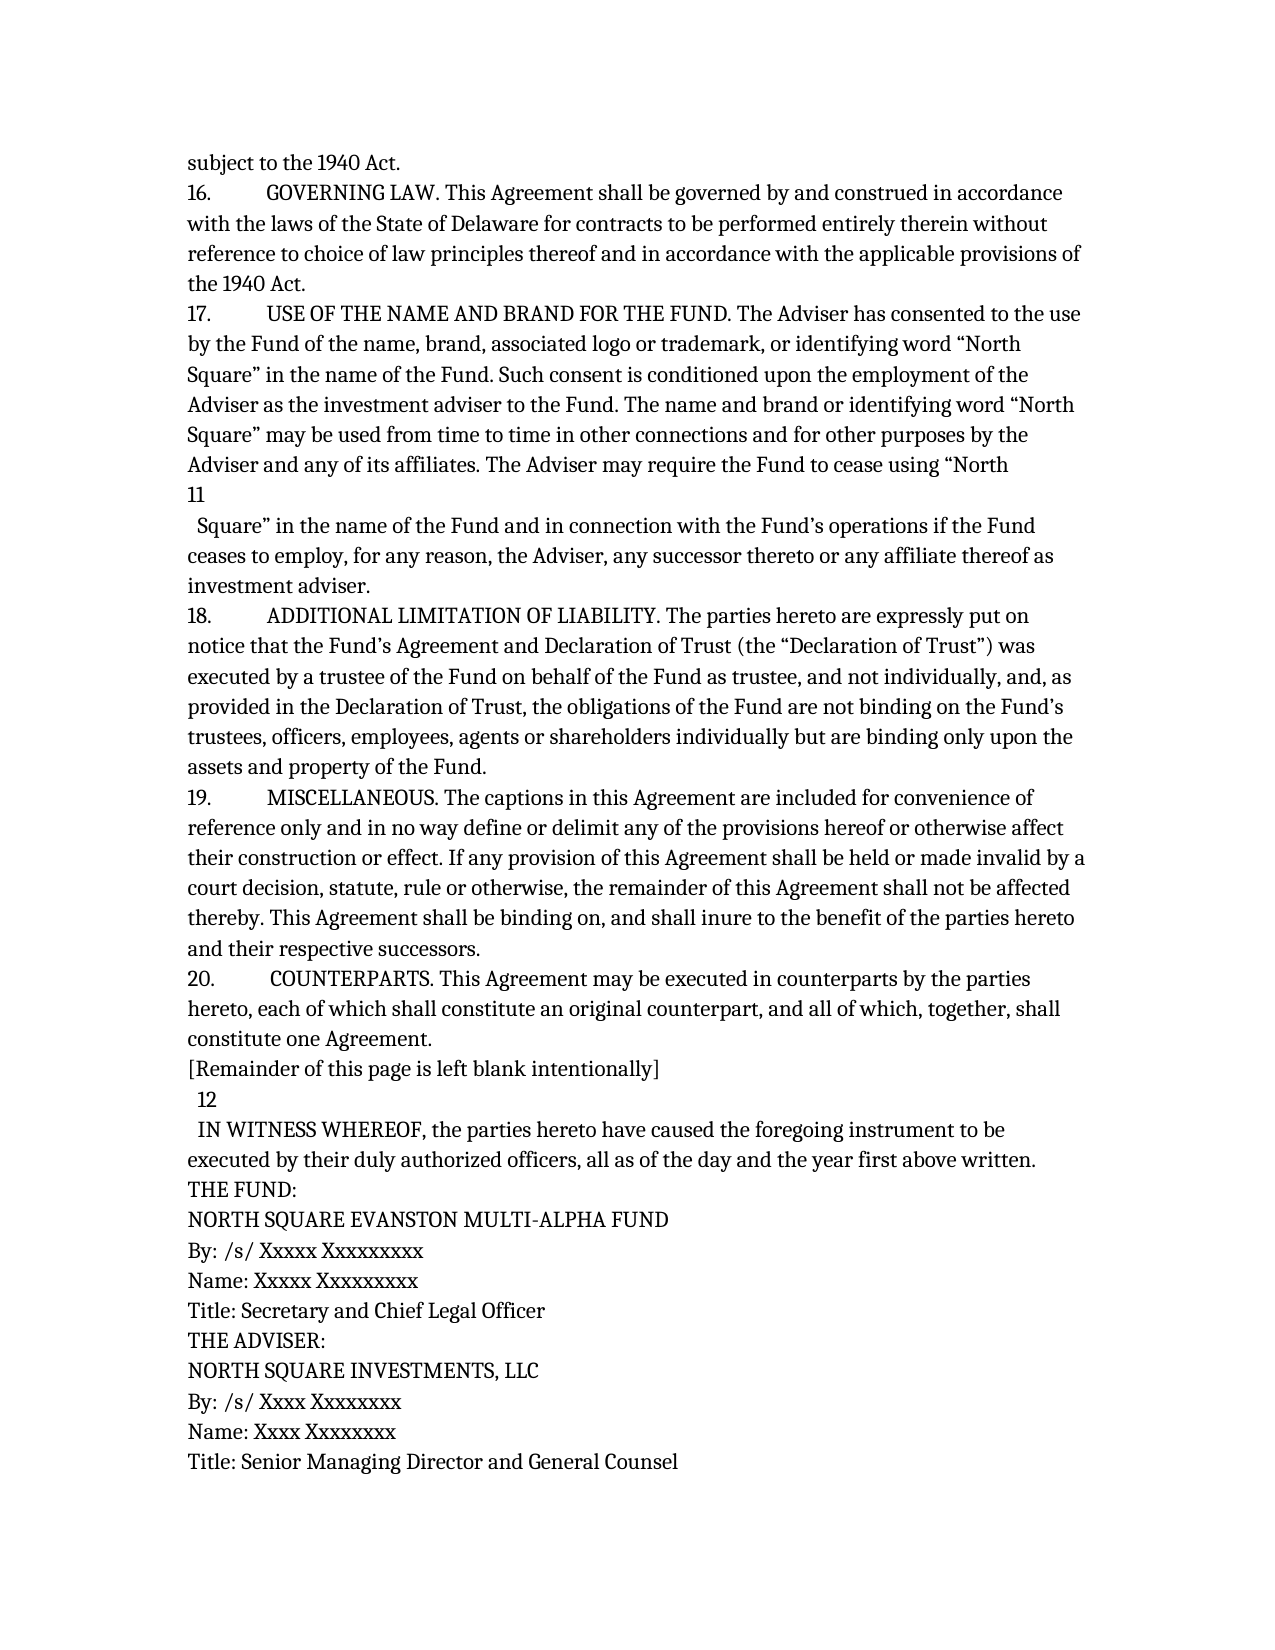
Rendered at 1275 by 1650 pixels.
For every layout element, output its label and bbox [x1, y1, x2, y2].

text [187, 150, 1087, 1475]
